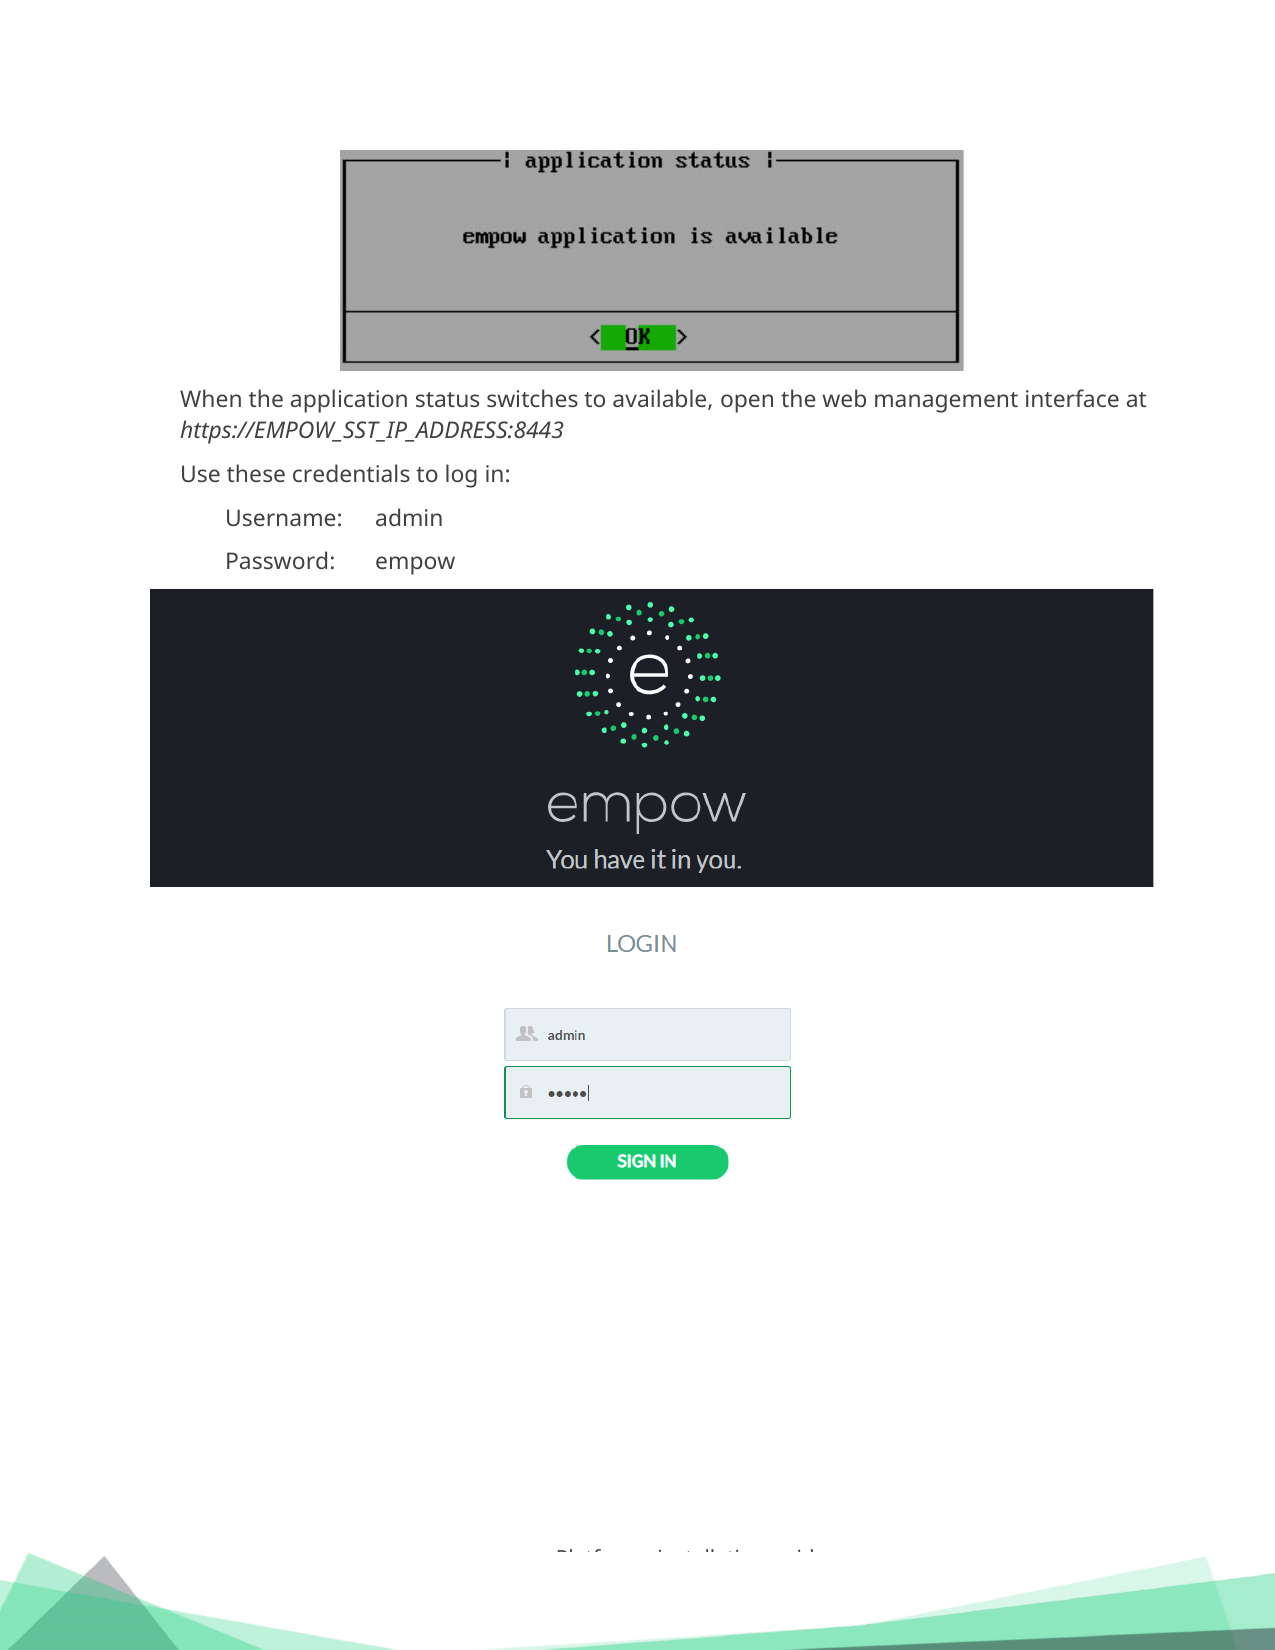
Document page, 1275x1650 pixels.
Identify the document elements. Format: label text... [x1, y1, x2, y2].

text When the application status switches to available, open the web management interface at https://EMPOW_SST_IP_ADDRESS:8443 [180, 383, 1153, 445]
text Use these credentials to log in: [180, 458, 1153, 489]
picture [340, 150, 964, 371]
text Username: admin [180, 502, 1153, 533]
text Password: empow [180, 545, 1153, 577]
picture [150, 589, 1154, 1242]
